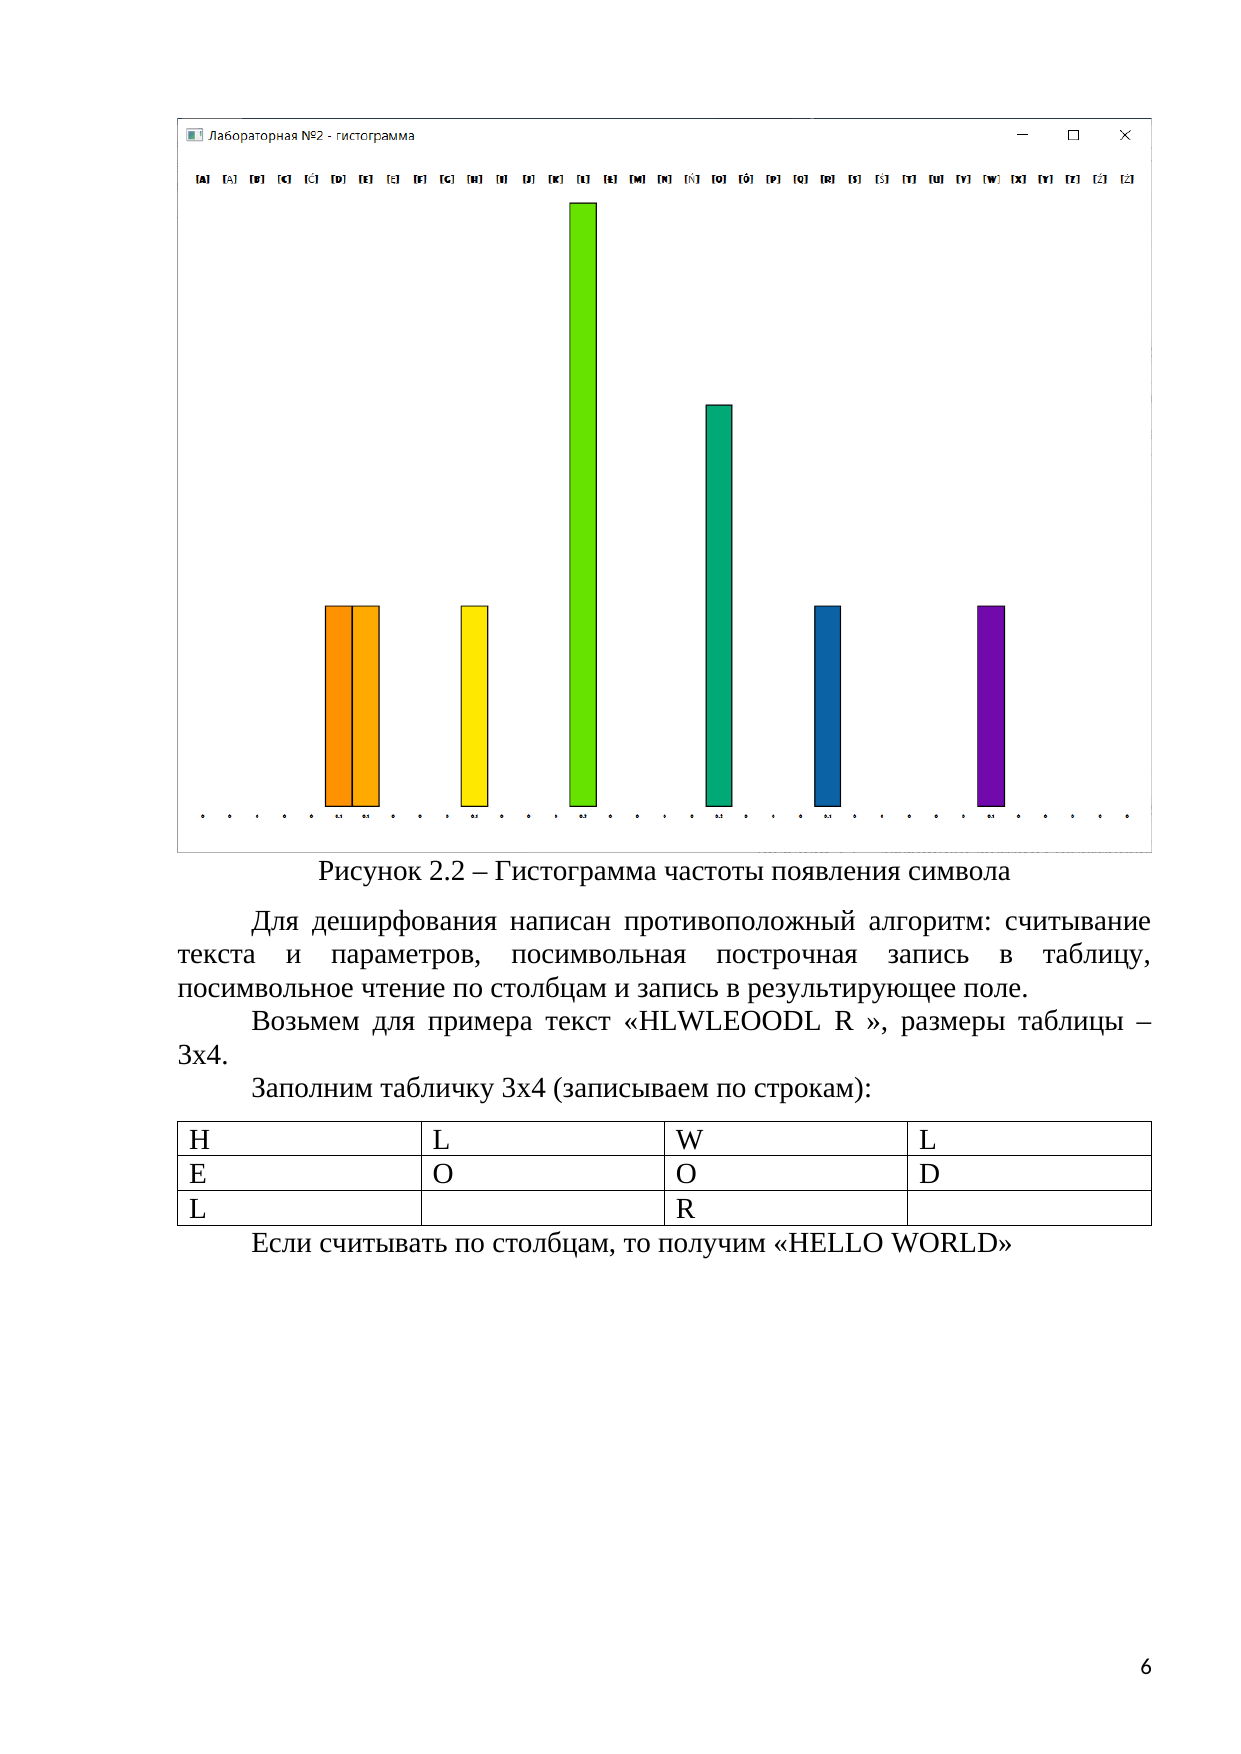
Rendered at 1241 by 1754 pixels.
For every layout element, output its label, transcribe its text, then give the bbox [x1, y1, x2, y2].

text Заполним табличку 3x4 (записываем по строкам): [177, 1071, 1152, 1104]
table_header H [178, 1122, 421, 1155]
text Рисунок 2.2 – Гистограмма частоты появления символа [177, 853, 1152, 886]
table_cell O [422, 1156, 664, 1190]
text Возьмем для примера текст «HLWLEOODL R », размеры таблицы – 3x4. [177, 1003, 1152, 1071]
table_cell [908, 1191, 1151, 1224]
table_header L [908, 1122, 1151, 1155]
table_header L [422, 1122, 664, 1155]
table_cell E [178, 1156, 421, 1190]
table_header W [665, 1122, 907, 1155]
table_cell O [665, 1156, 907, 1190]
table_cell R [665, 1191, 907, 1224]
table_cell L [178, 1191, 421, 1224]
table_cell D [908, 1156, 1151, 1190]
text Для деширфования написан противоположный алгоритм: считывание текста и параметров, посимвольная построчная запись в таблицу, посимвольное чтение по столбцам и запись в результирующее поле. [177, 903, 1152, 1003]
table_cell [422, 1191, 664, 1224]
picture [177, 118, 1152, 853]
text Если считывать по столбцам, то получим «HELLO WORLD» [177, 1226, 1152, 1259]
